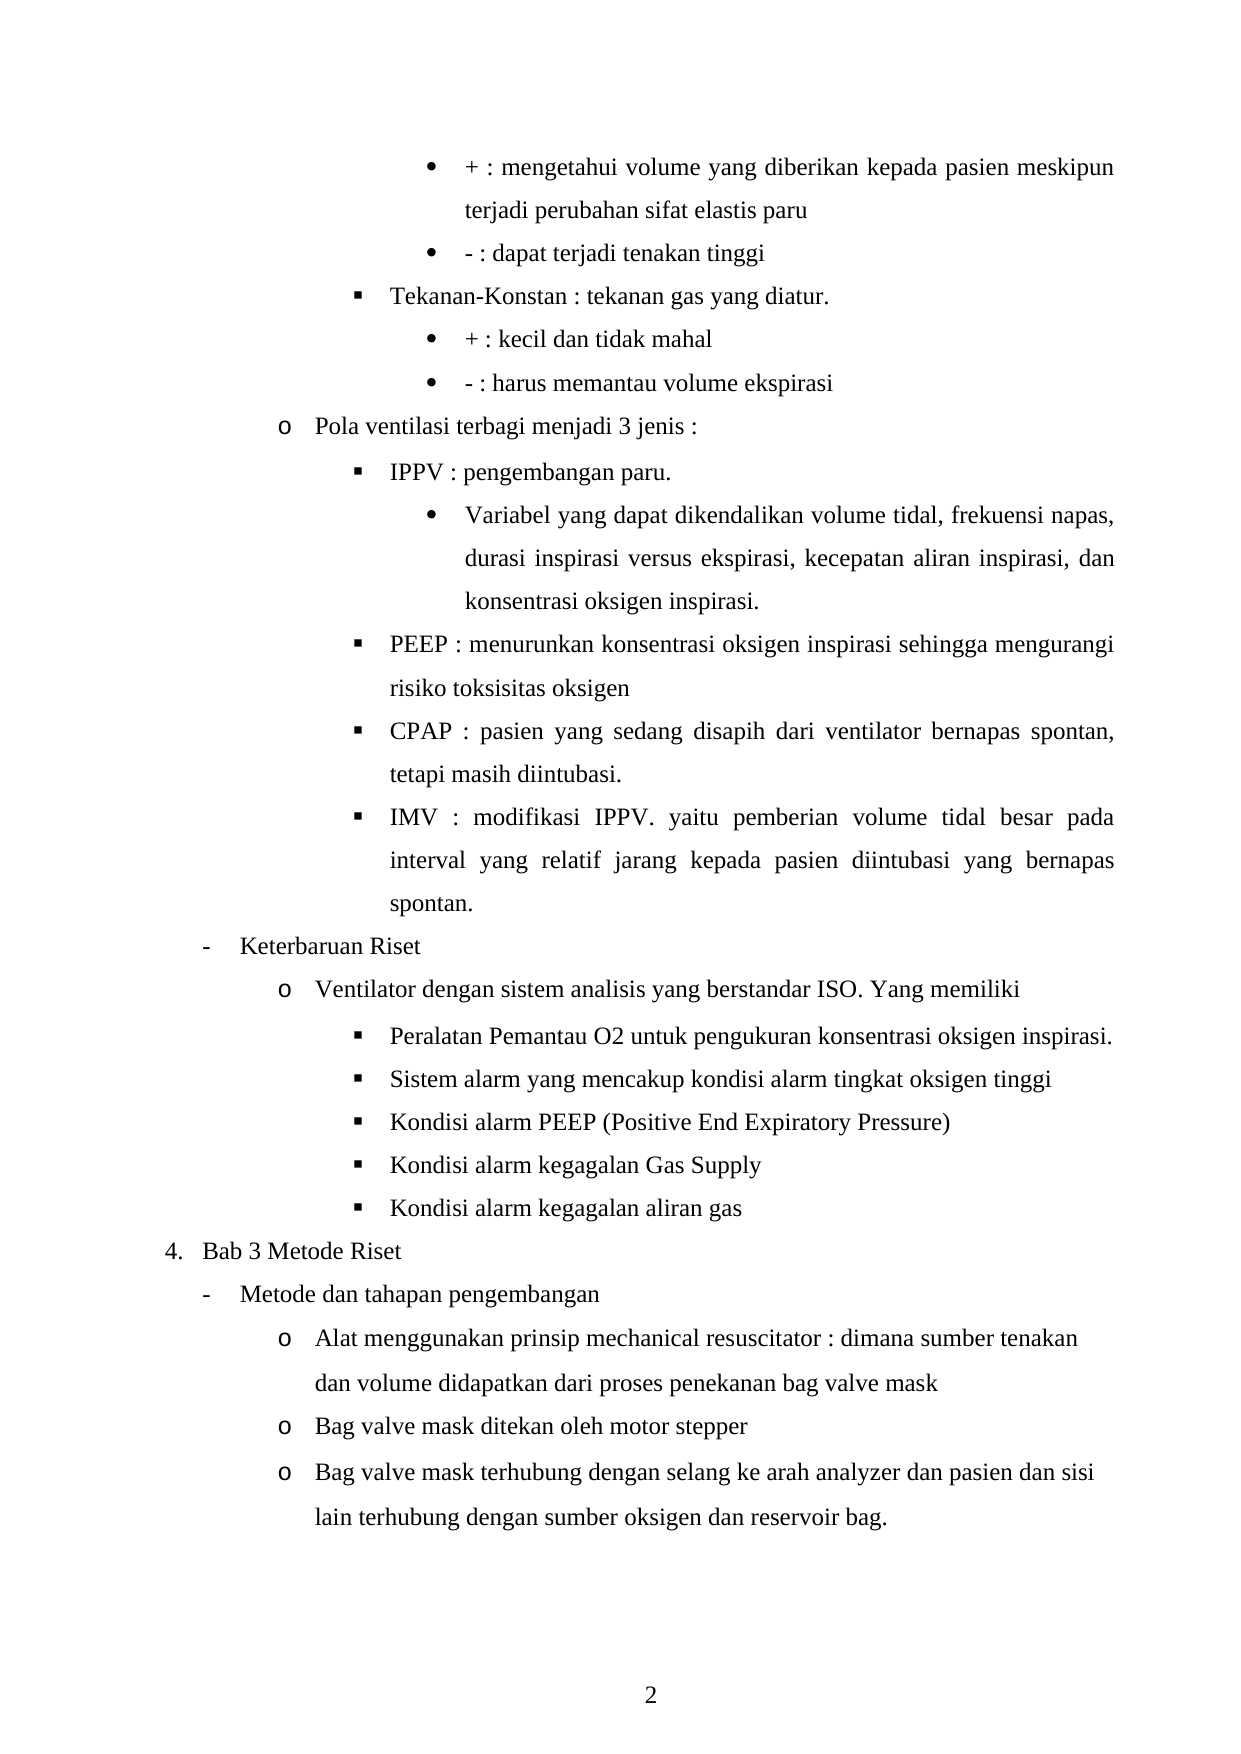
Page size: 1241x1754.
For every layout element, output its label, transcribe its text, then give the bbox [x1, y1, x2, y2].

list Ventilator dengan sistem analisis yang berstandar ISO. Yang memiliki [277, 974, 1115, 1005]
list Alat menggunakan prinsip mechanical resuscitator : dimana sumber tenakan dan volume didapatkan dari proses penekanan bag valve mask [277, 1323, 1115, 1397]
list Keterbaruan Riset [202, 931, 1115, 960]
list IMV : modifikasi IPPV. yaitu pemberian volume tidal besar pada interval yang relatif jarang kepada pasien diintubasi yang bernapas spontan. [352, 802, 1115, 917]
list Kondisi alarm PEEP (Positive End Expiratory Pressure) [352, 1107, 1115, 1136]
list Metode dan tahapan pengembangan [202, 1279, 1115, 1308]
list CPAP : pasien yang sedang disapih dari ventilator bernapas spontan, tetapi masih diintubasi. [352, 716, 1115, 788]
list Pola ventilasi terbagi menjadi 3 jenis : [277, 411, 1115, 442]
list IPPV : pengembangan paru. [352, 457, 1115, 486]
list Sistem alarm yang mencakup kondisi alarm tingkat oksigen tinggi [352, 1064, 1115, 1093]
list Bab 3 Metode Riset [164, 1236, 1115, 1265]
list Kondisi alarm kegagalan aliran gas [352, 1193, 1115, 1222]
list + : mengetahui volume yang diberikan kepada pasien meskipun terjadi perubahan sifat elastis paru [427, 152, 1115, 224]
list Peralatan Pemantau O2 untuk pengukuran konsentrasi oksigen inspirasi. [352, 1021, 1115, 1049]
list Variabel yang dapat dikendalikan volume tidal, frekuensi napas, durasi inspirasi versus ekspirasi, kecepatan aliran inspirasi, dan konsentrasi oksigen inspirasi. [427, 500, 1115, 615]
list Bag valve mask ditekan oleh motor stepper [277, 1411, 1115, 1442]
list - : harus memantau volume ekspirasi [427, 368, 1115, 396]
list + : kecil dan tidak mahal [427, 324, 1115, 353]
list - : dapat terjadi tenakan tinggi [427, 238, 1115, 267]
list Kondisi alarm kegagalan Gas Supply [352, 1150, 1115, 1179]
list Bag valve mask terhubung dengan selang ke arah analyzer dan pasien dan sisi lain terhubung dengan sumber oksigen dan reservoir bag. [277, 1457, 1115, 1531]
list Tekanan-Konstan : tekanan gas yang diatur. [352, 281, 1115, 310]
list PEEP : menurunkan konsentrasi oksigen inspirasi sehingga mengurangi risiko toksisitas oksigen [352, 629, 1115, 701]
